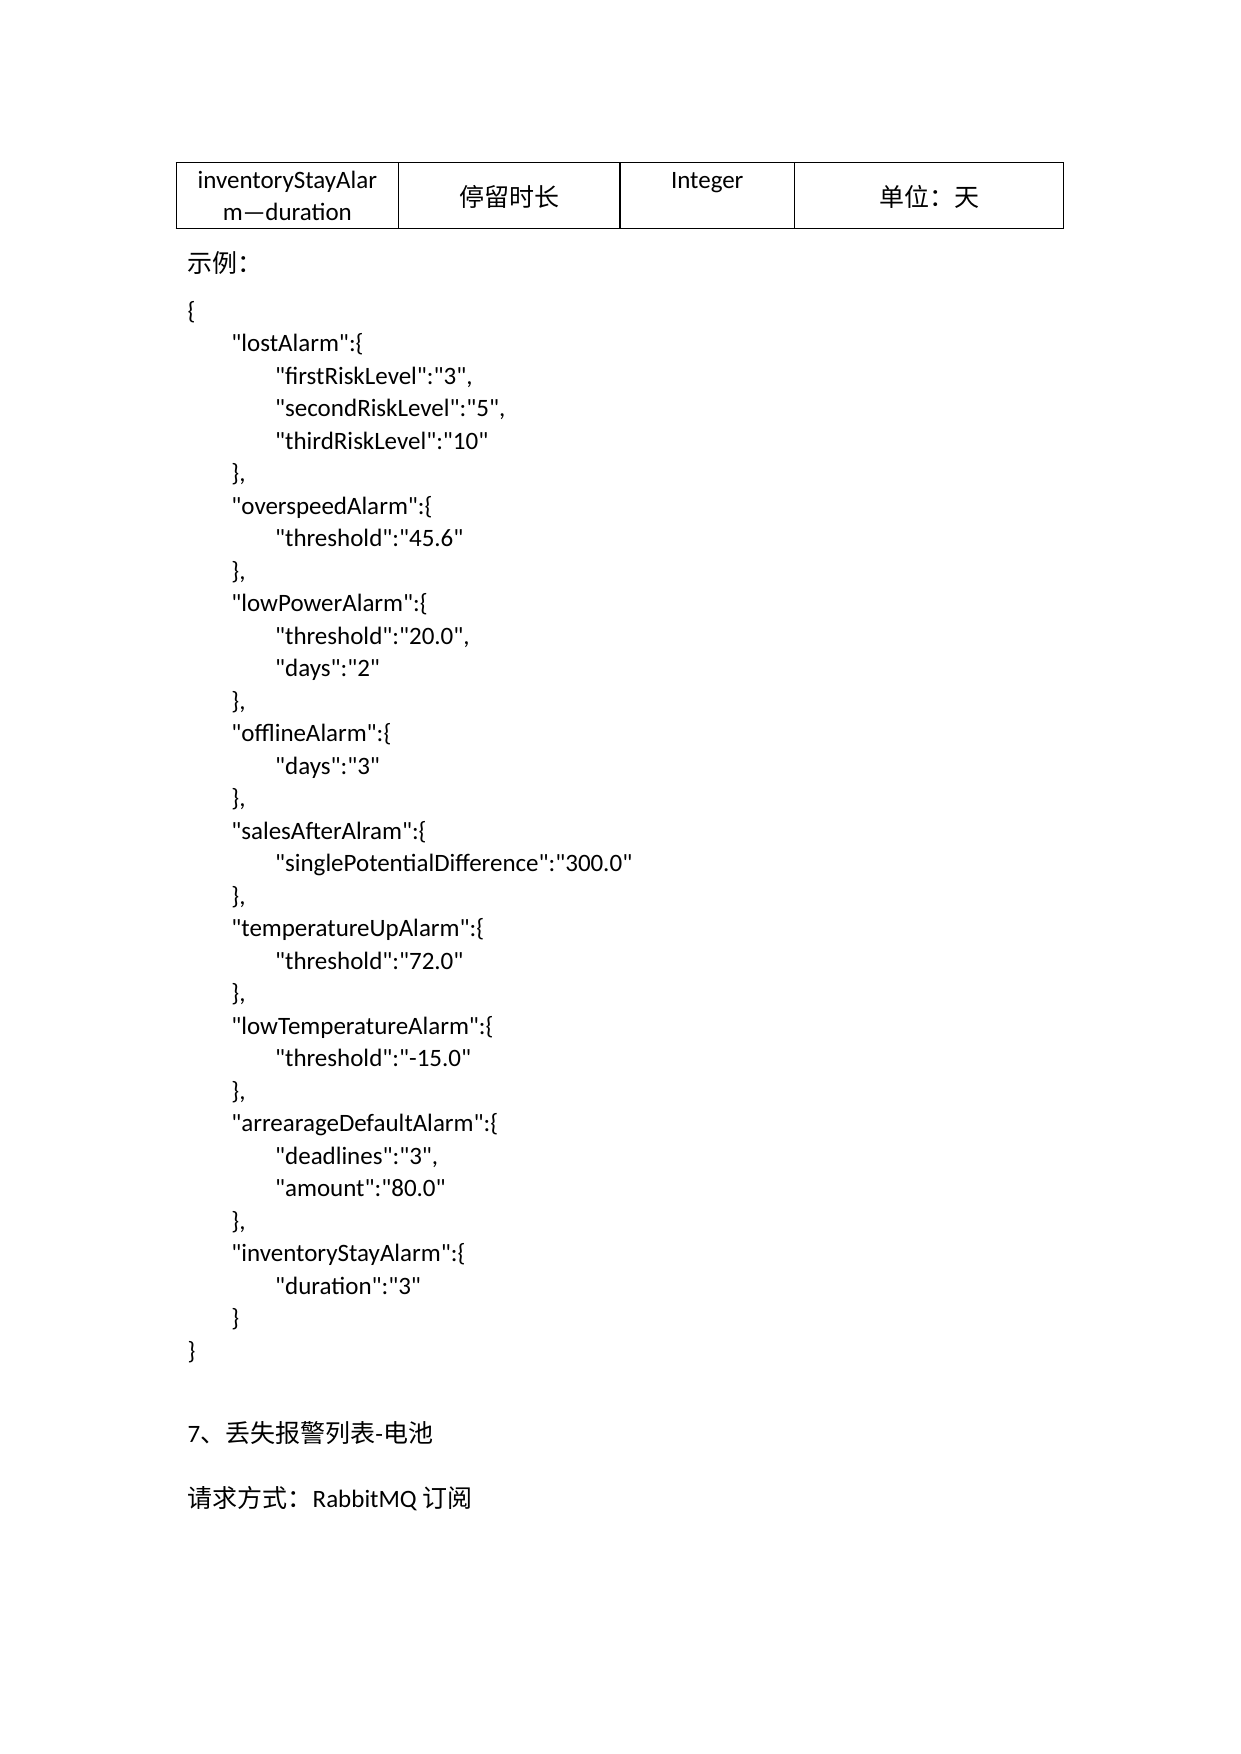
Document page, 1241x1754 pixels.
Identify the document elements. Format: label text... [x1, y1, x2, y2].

table_cell Integer [621, 163, 794, 228]
list }, [187, 554, 1053, 587]
list "days":"2" [187, 652, 1053, 684]
list "threshold":"20.0", [187, 619, 1053, 652]
list }, [187, 1074, 1053, 1107]
list "singlePotentialDifference":"300.0" [187, 847, 1053, 879]
list "secondRiskLevel":"5", [187, 392, 1053, 424]
list }, [187, 782, 1053, 814]
list "arrearageDefaultAlarm":{ [187, 1107, 1053, 1139]
list "inventoryStayAlarm":{ [187, 1237, 1053, 1269]
list } [187, 1334, 1053, 1367]
list "threshold":"45.6" [187, 522, 1053, 554]
list "threshold":"-15.0" [187, 1042, 1053, 1074]
list }, [187, 1204, 1053, 1237]
list "lowTemperatureAlarm":{ [187, 1009, 1053, 1042]
list }, [187, 684, 1053, 717]
table_cell 停留时长 [399, 163, 619, 228]
list }, [187, 457, 1053, 489]
list 请求方式：RabbitMQ 订阅 [187, 1464, 1053, 1529]
list 丢失报警列表-电池 [187, 1399, 1053, 1464]
list "temperatureUpAlarm":{ [187, 912, 1053, 944]
table_cell inventoryStayAlarm—duration [177, 163, 398, 228]
list "deadlines":"3", [187, 1139, 1053, 1172]
list 示例： [187, 229, 1053, 294]
table_cell 单位：天 [795, 163, 1063, 228]
list "days":"3" [187, 749, 1053, 782]
list }, [187, 977, 1053, 1009]
list "overspeedAlarm":{ [187, 489, 1053, 522]
list "firstRiskLevel":"3", [187, 359, 1053, 392]
list "salesAfterAlram":{ [187, 814, 1053, 847]
list "offlineAlarm":{ [187, 717, 1053, 749]
list "duration":"3" [187, 1269, 1053, 1302]
list { [187, 294, 1053, 327]
list "thirdRiskLevel":"10" [187, 424, 1053, 457]
list "lostAlarm":{ [187, 327, 1053, 359]
list } [187, 1302, 1053, 1334]
list }, [187, 879, 1053, 912]
list "threshold":"72.0" [187, 944, 1053, 977]
list "lowPowerAlarm":{ [187, 587, 1053, 619]
list "amount":"80.0" [187, 1172, 1053, 1204]
